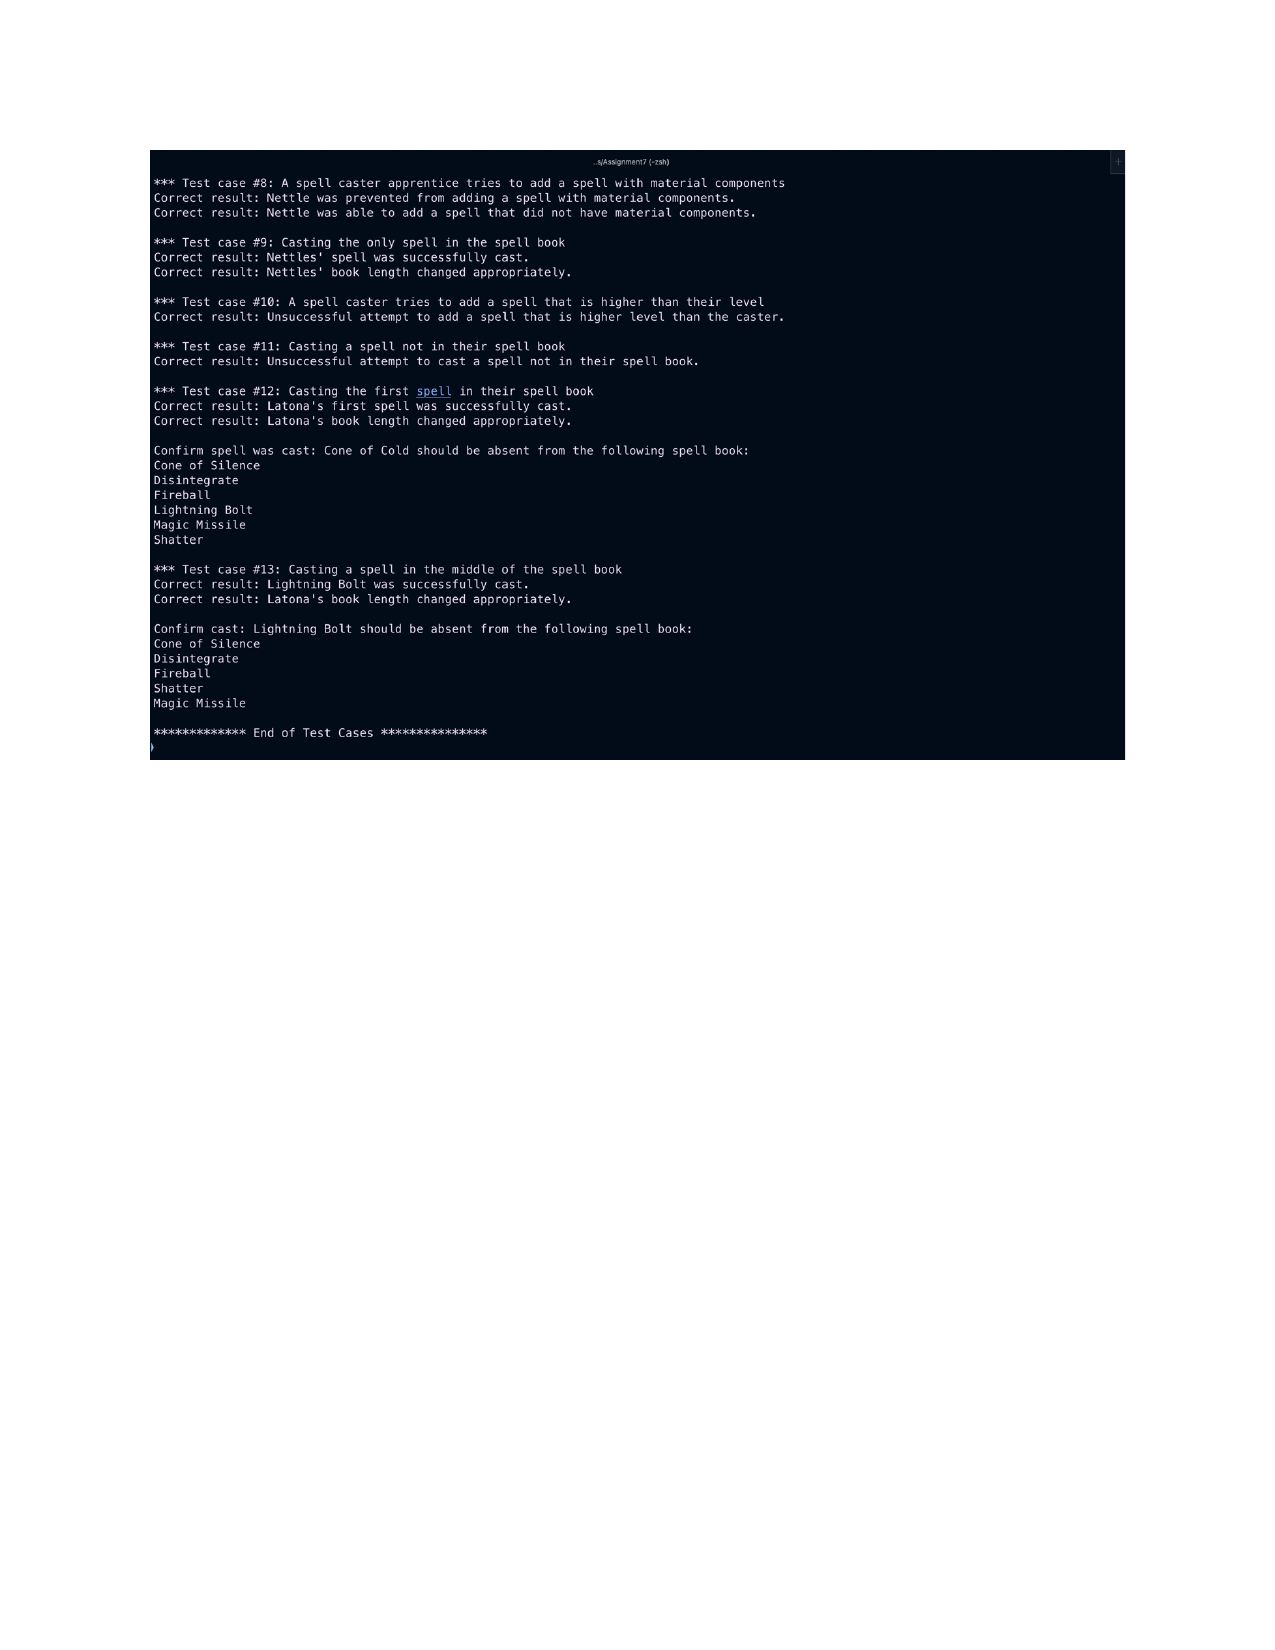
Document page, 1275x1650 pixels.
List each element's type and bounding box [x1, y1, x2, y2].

picture [150, 150, 1125, 760]
